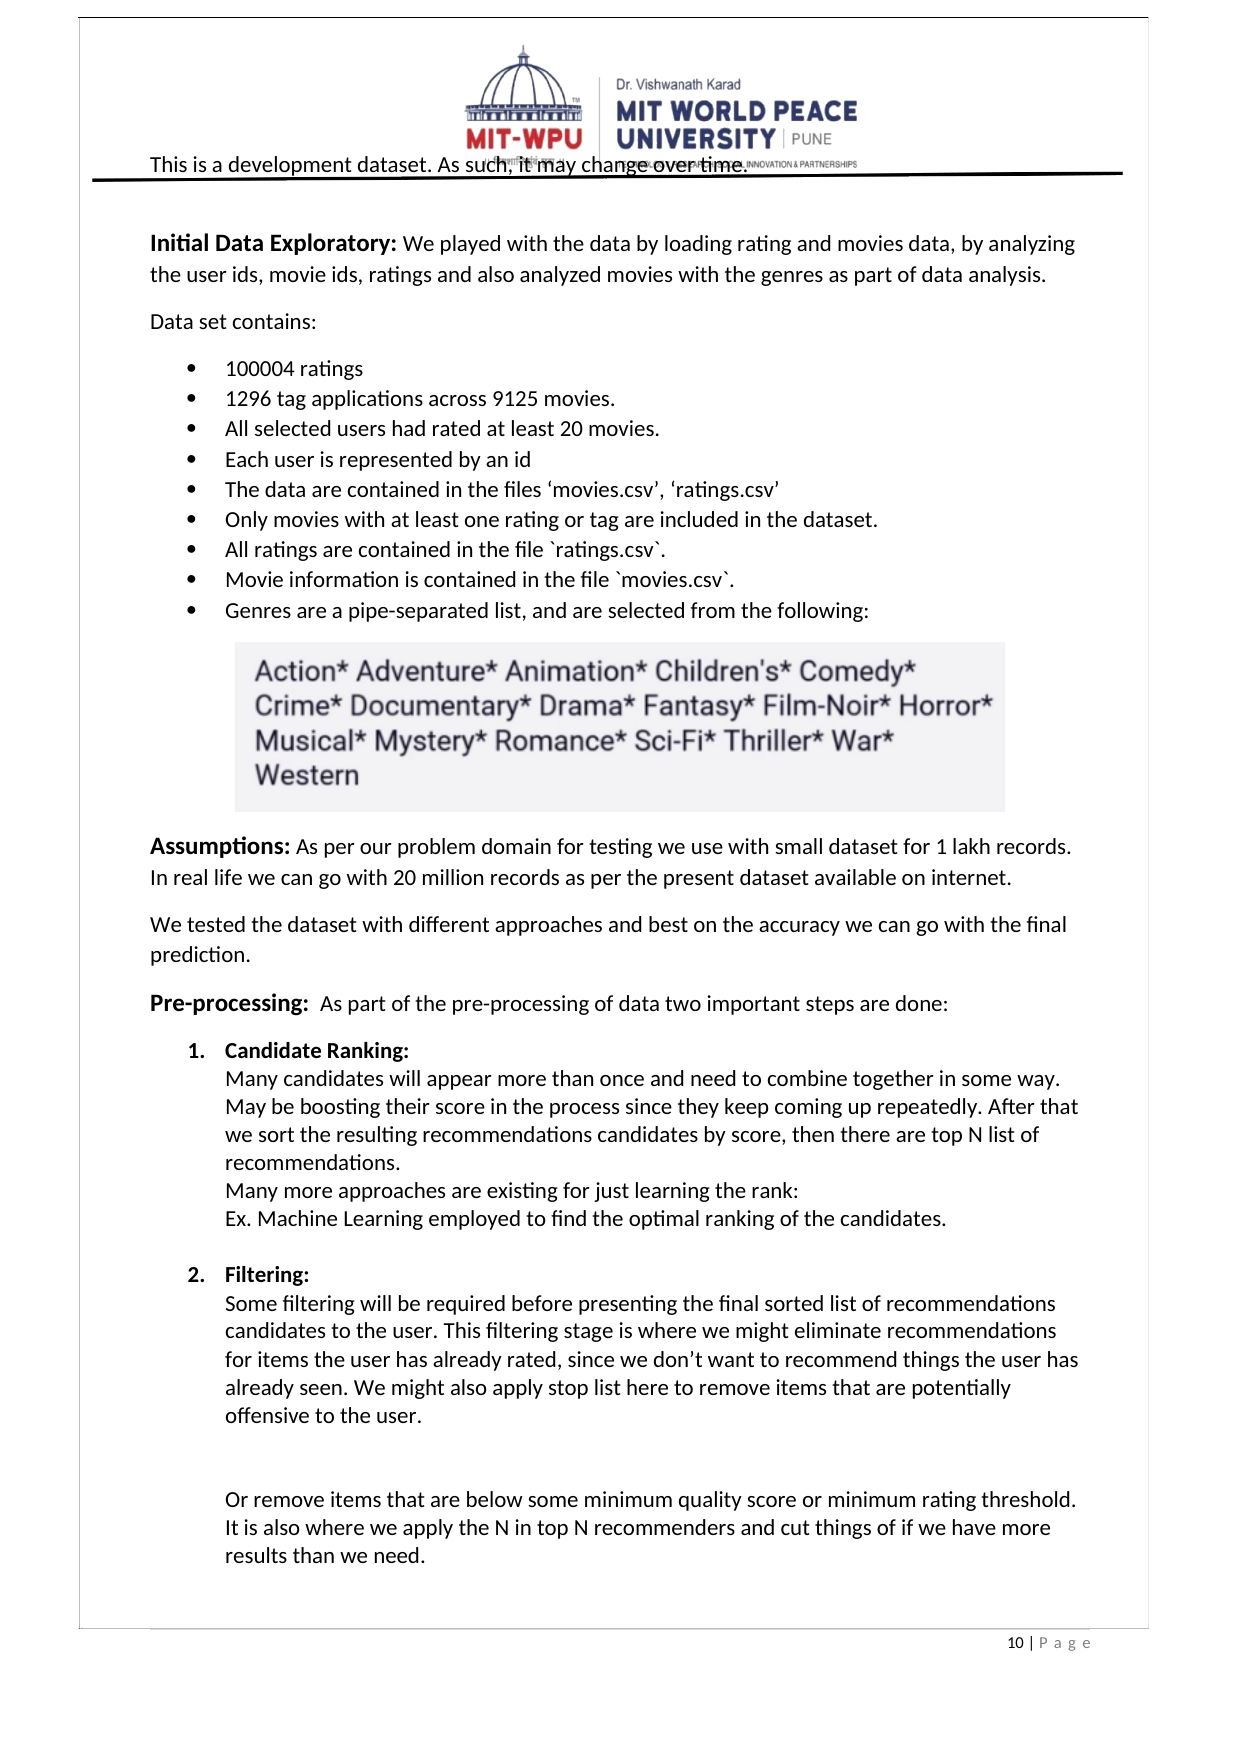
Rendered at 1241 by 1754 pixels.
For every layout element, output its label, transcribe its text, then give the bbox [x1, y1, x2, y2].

text We tested the dataset with different approaches and best on the accuracy we can go with the final prediction. [150, 910, 1090, 968]
list All selected users had rated at least 20 movies. [187, 414, 1090, 442]
text Data set contains: [150, 307, 1090, 335]
list The data are contained in the files ‘movies.csv’, ‘ratings.csv’ [187, 475, 1090, 503]
text Some filtering will be required before presenting the final sorted list of recommendations candidates to the user. This filtering stage is where we might eliminate recommendations for items the user has already rated, since we don’t want to recommend things the user has already seen. We might also apply stop list here to remove items that are potentially offensive to the user. [225, 1289, 1090, 1429]
list All ratings are contained in the file `ratings.csv`. [187, 535, 1090, 563]
list 100004 ratings [187, 354, 1090, 382]
text Initial Data Exploratory: We played with the data by loading rating and movies data, by analyzing the user ids, movie ids, ratings and also analyzed movies with the genres as part of data analysis. [150, 228, 1090, 288]
text Or remove items that are below some minimum quality score or minimum rating threshold. It is also where we apply the N in top N recommenders and cut things of if we have more results than we need. [225, 1485, 1090, 1569]
text Many candidates will appear more than once and need to combine together in some way. May be boosting their score in the process since they keep coming up repeatedly. After that we sort the resulting recommendations candidates by score, then there are top N list of recommendations. [225, 1064, 1090, 1177]
list Genres are a pipe-separated list, and are selected from the following: [187, 596, 1090, 624]
text Ex. Machine Learning employed to find the optimal ranking of the candidates. [225, 1204, 1090, 1233]
list Movie information is contained in the file `movies.csv`. [187, 566, 1090, 593]
text Pre-processing: As part of the pre-processing of data two important steps are done: [150, 987, 1090, 1017]
text This is a development dataset. As such, it may change over time. [150, 150, 1090, 178]
list Candidate Ranking: [187, 1036, 1090, 1064]
list Filtering: [187, 1261, 1090, 1289]
picture [78, 17, 1149, 1629]
list Each user is represented by an id [187, 445, 1090, 473]
text Many more approaches are existing for just learning the rank: [225, 1177, 1090, 1204]
text Assumptions: As per our problem domain for testing we use with small dataset for 1 lakh records. In real life we can go with 20 million records as per the present dataset available on internet. [150, 830, 1090, 891]
list Only movies with at least one rating or tag are included in the dataset. [187, 505, 1090, 533]
list 1296 tag applications across 9125 movies. [187, 384, 1090, 412]
